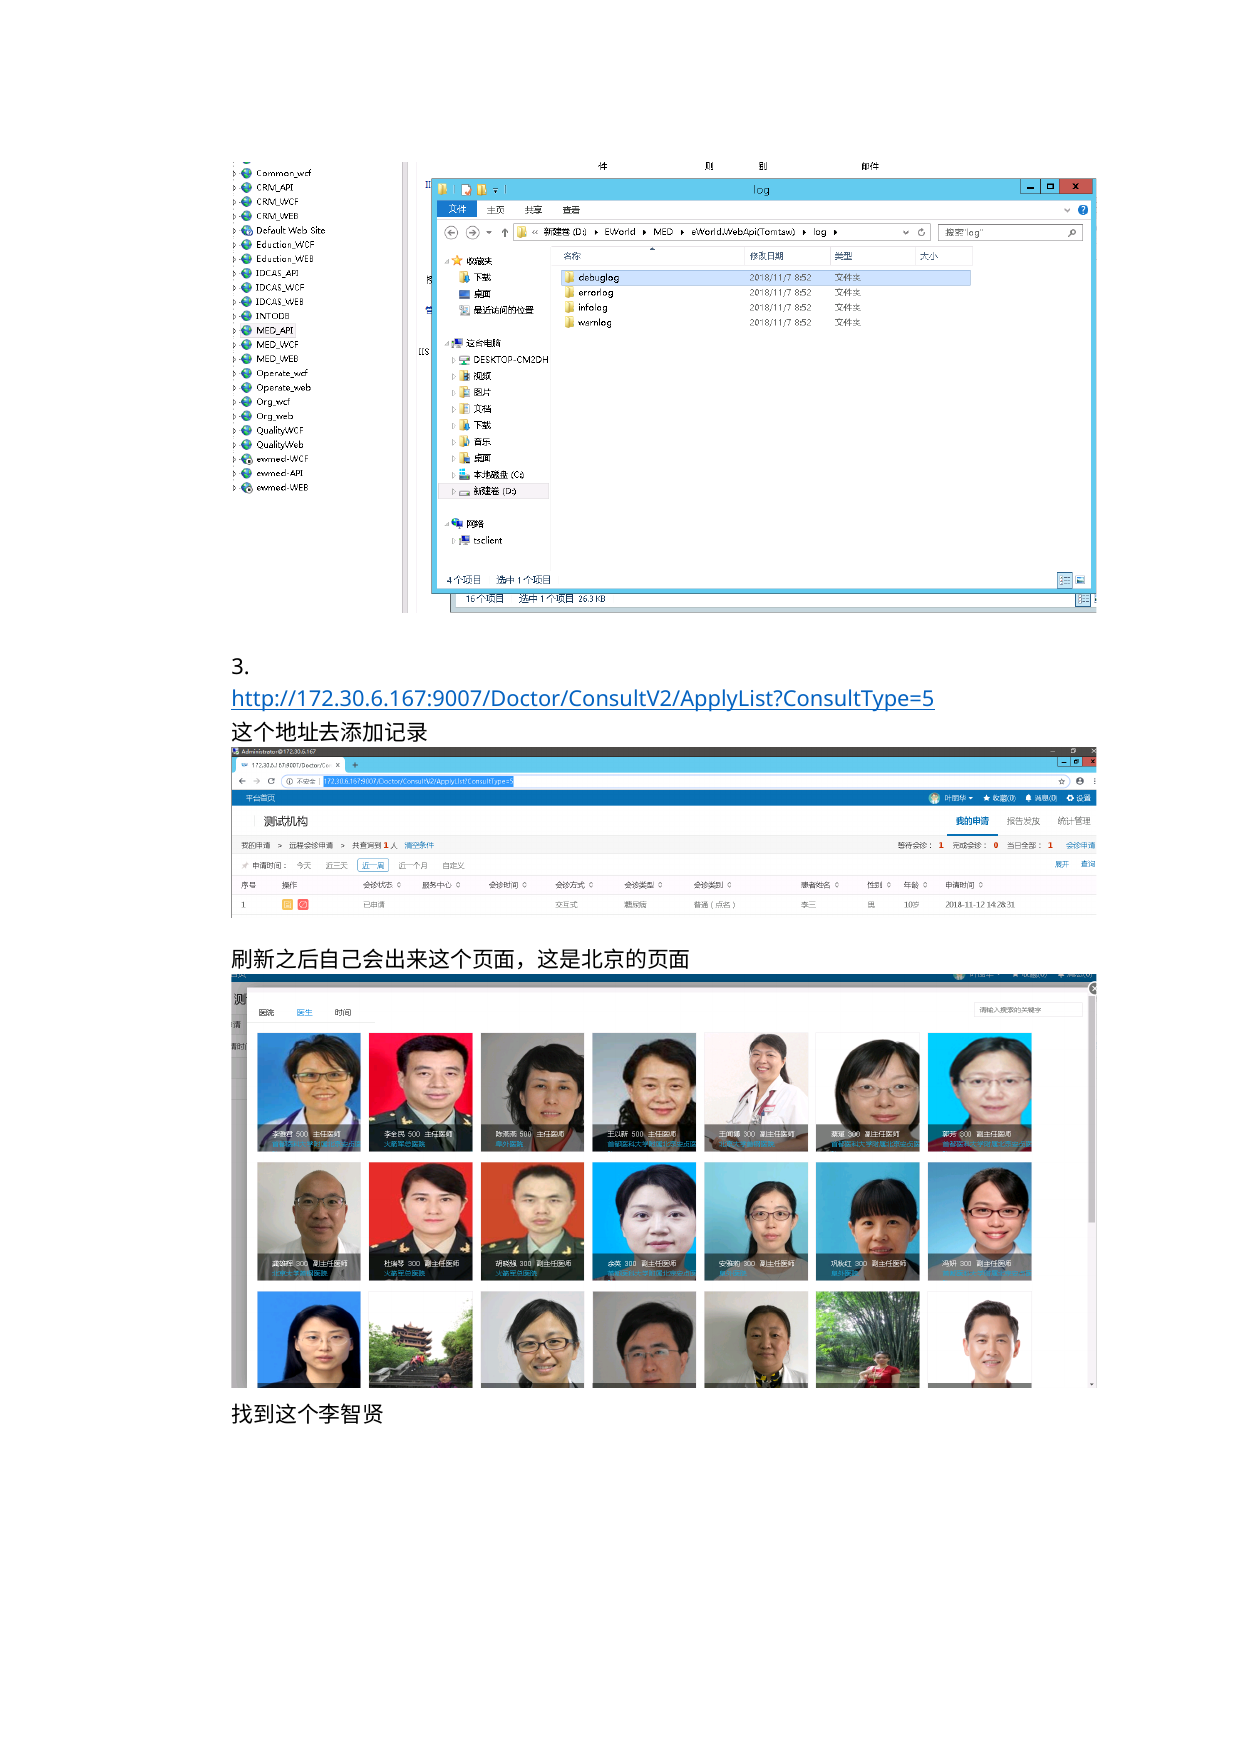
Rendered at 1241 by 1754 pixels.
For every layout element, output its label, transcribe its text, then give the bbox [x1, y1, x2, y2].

text 刷新之后自己会出来这个页面，这是北京的页面 [187, 942, 1053, 974]
picture [231, 974, 1097, 1388]
text 3. [187, 649, 1053, 682]
text 找到这个李智贤 [187, 1397, 1053, 1429]
text http://172.30.6.167:9007/Doctor/ConsultV2/ApplyList?ConsultType=5 [187, 682, 1053, 714]
picture [231, 747, 1097, 918]
picture [231, 162, 1097, 613]
text 这个地址去添加记录 [187, 714, 1053, 747]
